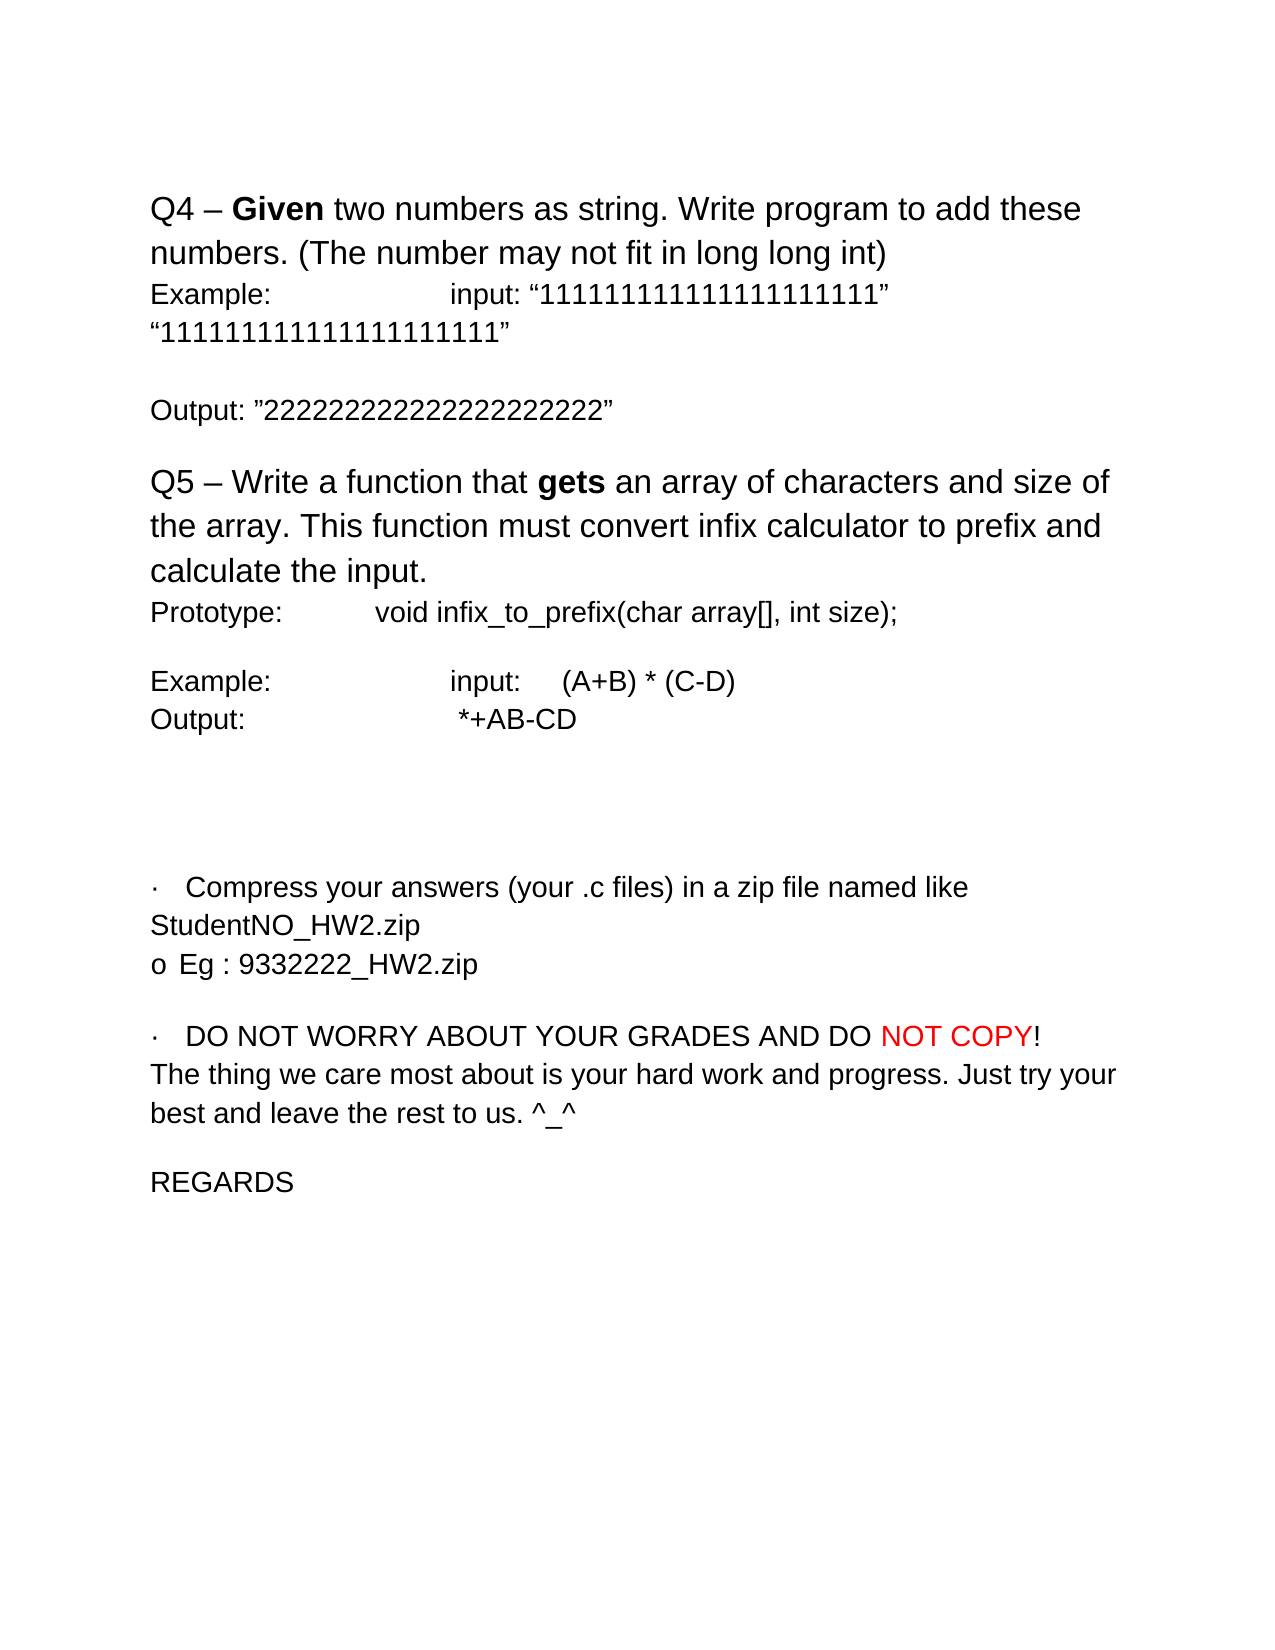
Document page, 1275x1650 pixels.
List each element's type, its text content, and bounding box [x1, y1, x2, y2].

text Example: input: (A+B) * (C-D) [150, 664, 1125, 697]
text Example: input: “111111111111111111111” [150, 277, 1125, 310]
text Output: ”222222222222222222222” [150, 392, 1125, 426]
text o Eg : 9332222_HW2.zip [150, 947, 1125, 983]
text Output: *+AB-CD [150, 702, 1125, 736]
text The thing we care most about is your hard work and progress. Just try your best and leave the rest to us. ^_^ [150, 1057, 1125, 1129]
text Q5 – Write a function that gets an array of characters and size of the array. This function must convert infix calculator to prefix and calculate the input. [150, 462, 1125, 589]
text · Compress your answers (your .c files) in a zip file named like StudentNO_HW2.zip [150, 870, 1125, 942]
text · DO NOT WORRY ABOUT YOUR GRADES AND DO NOT COPY! [150, 1019, 1125, 1052]
text Prototype: void infix_to_prefix(char array[], int size); [150, 595, 1125, 628]
text Q4 – Given two numbers as string. Write program to add these numbers. (The number may not fit in long long int) [150, 188, 1125, 271]
text REGARDS [150, 1164, 1125, 1198]
text “111111111111111111111” [150, 315, 1125, 349]
